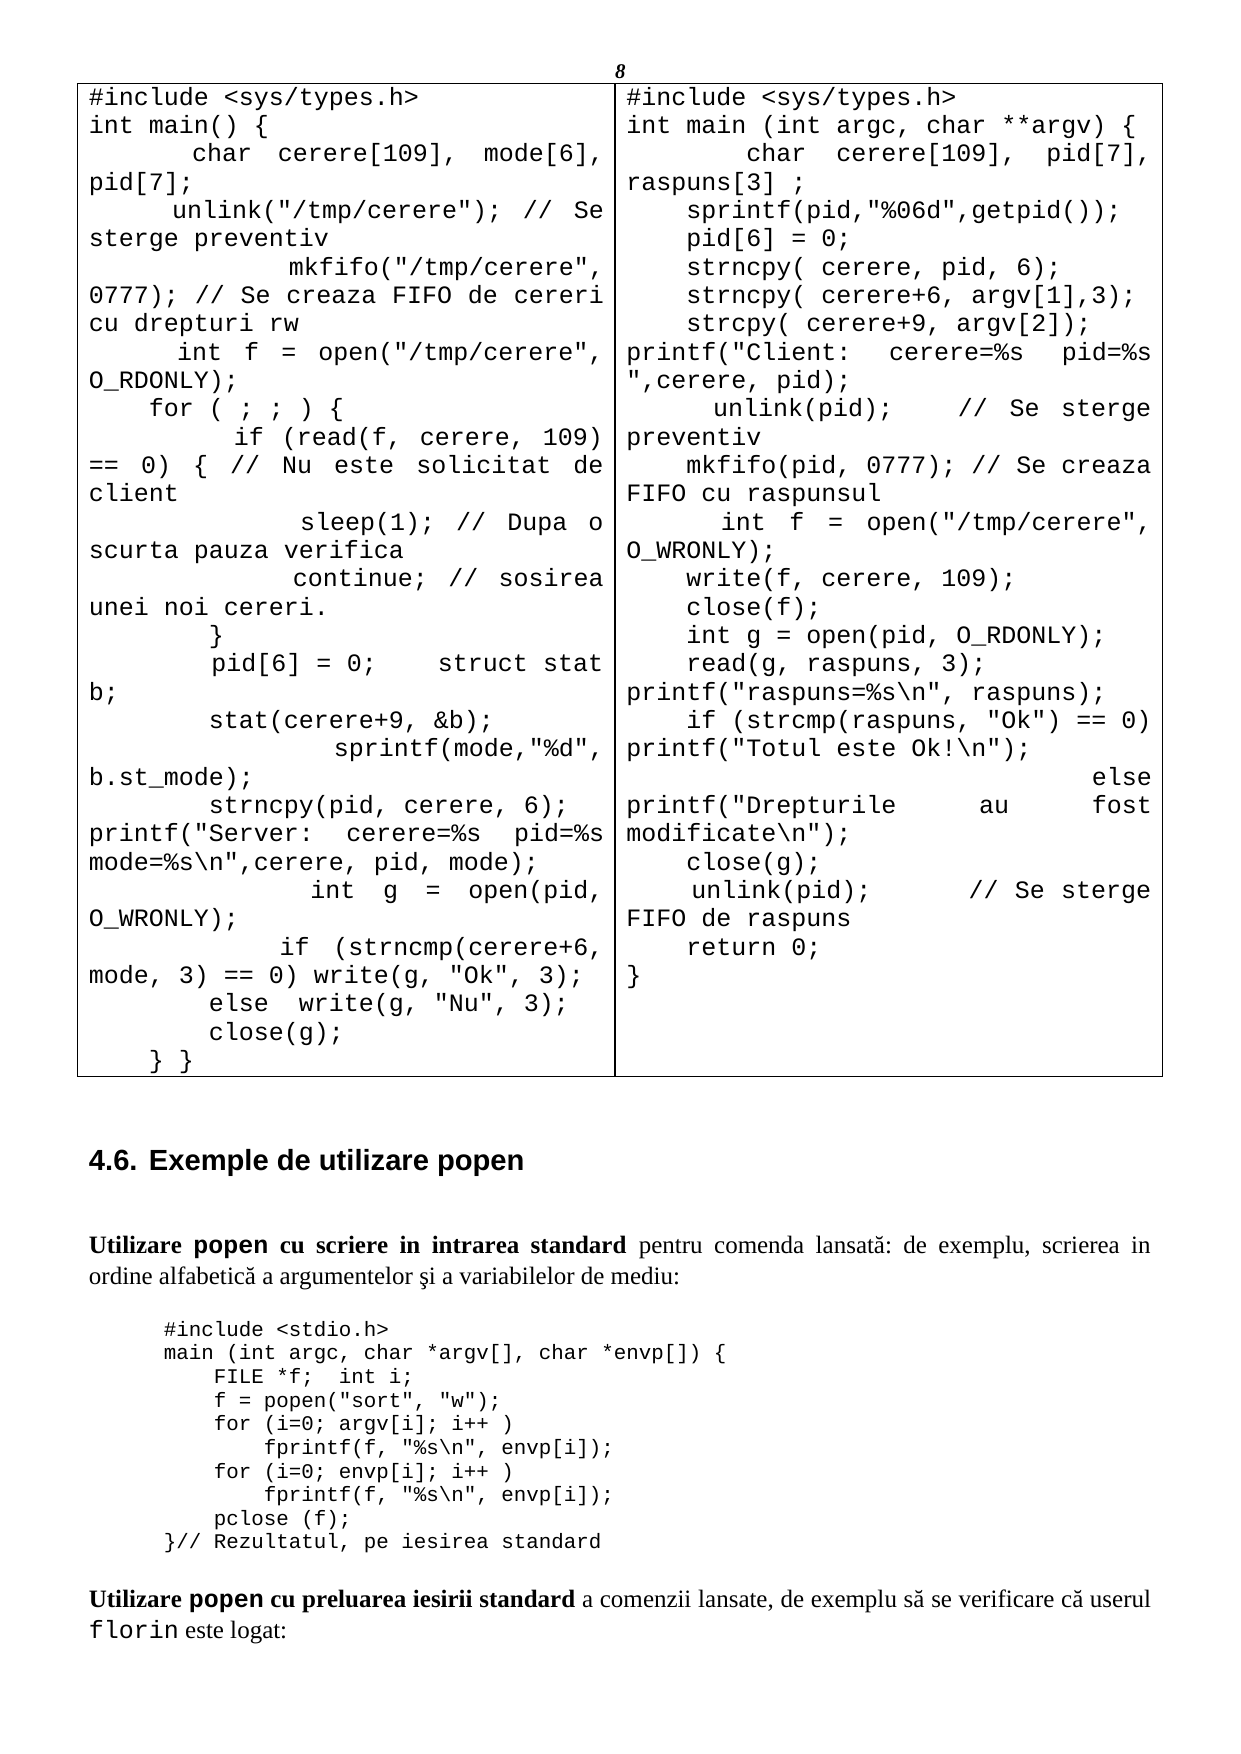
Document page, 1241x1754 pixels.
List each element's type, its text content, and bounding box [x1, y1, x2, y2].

text f = popen("sort", "w"); [164, 1390, 1152, 1413]
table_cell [616, 84, 1162, 1076]
text pclose (f); [164, 1508, 1152, 1532]
text for (i=0; envp[i]; i++ ) [164, 1461, 1152, 1484]
subtitle Exemple de utilizare popen [89, 1143, 1152, 1177]
text main (int argc, char *argv[], char *envp[]) { [164, 1342, 1152, 1366]
text fprintf(f, "%s\n", envp[i]); [164, 1437, 1152, 1461]
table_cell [78, 84, 614, 1076]
text Utilizare popen cu preluarea iesirii standard a comenzii lansate, de exemplu să se verificare că userul florin este logat: [89, 1584, 1152, 1646]
text #include <stdio.h> [164, 1319, 1152, 1342]
text for (i=0; argv[i]; i++ ) [164, 1413, 1152, 1437]
text fprintf(f, "%s\n", envp[i]); [164, 1484, 1152, 1508]
text FILE *f; int i; [164, 1366, 1152, 1390]
text Utilizare popen cu scriere in intrarea standard pentru comenda lansată: de exemplu, scrierea in ordine alfabetică a argumentelor şi a variabilelor de mediu: [89, 1230, 1152, 1290]
text }// Rezultatul, pe iesirea standard [164, 1532, 1152, 1555]
